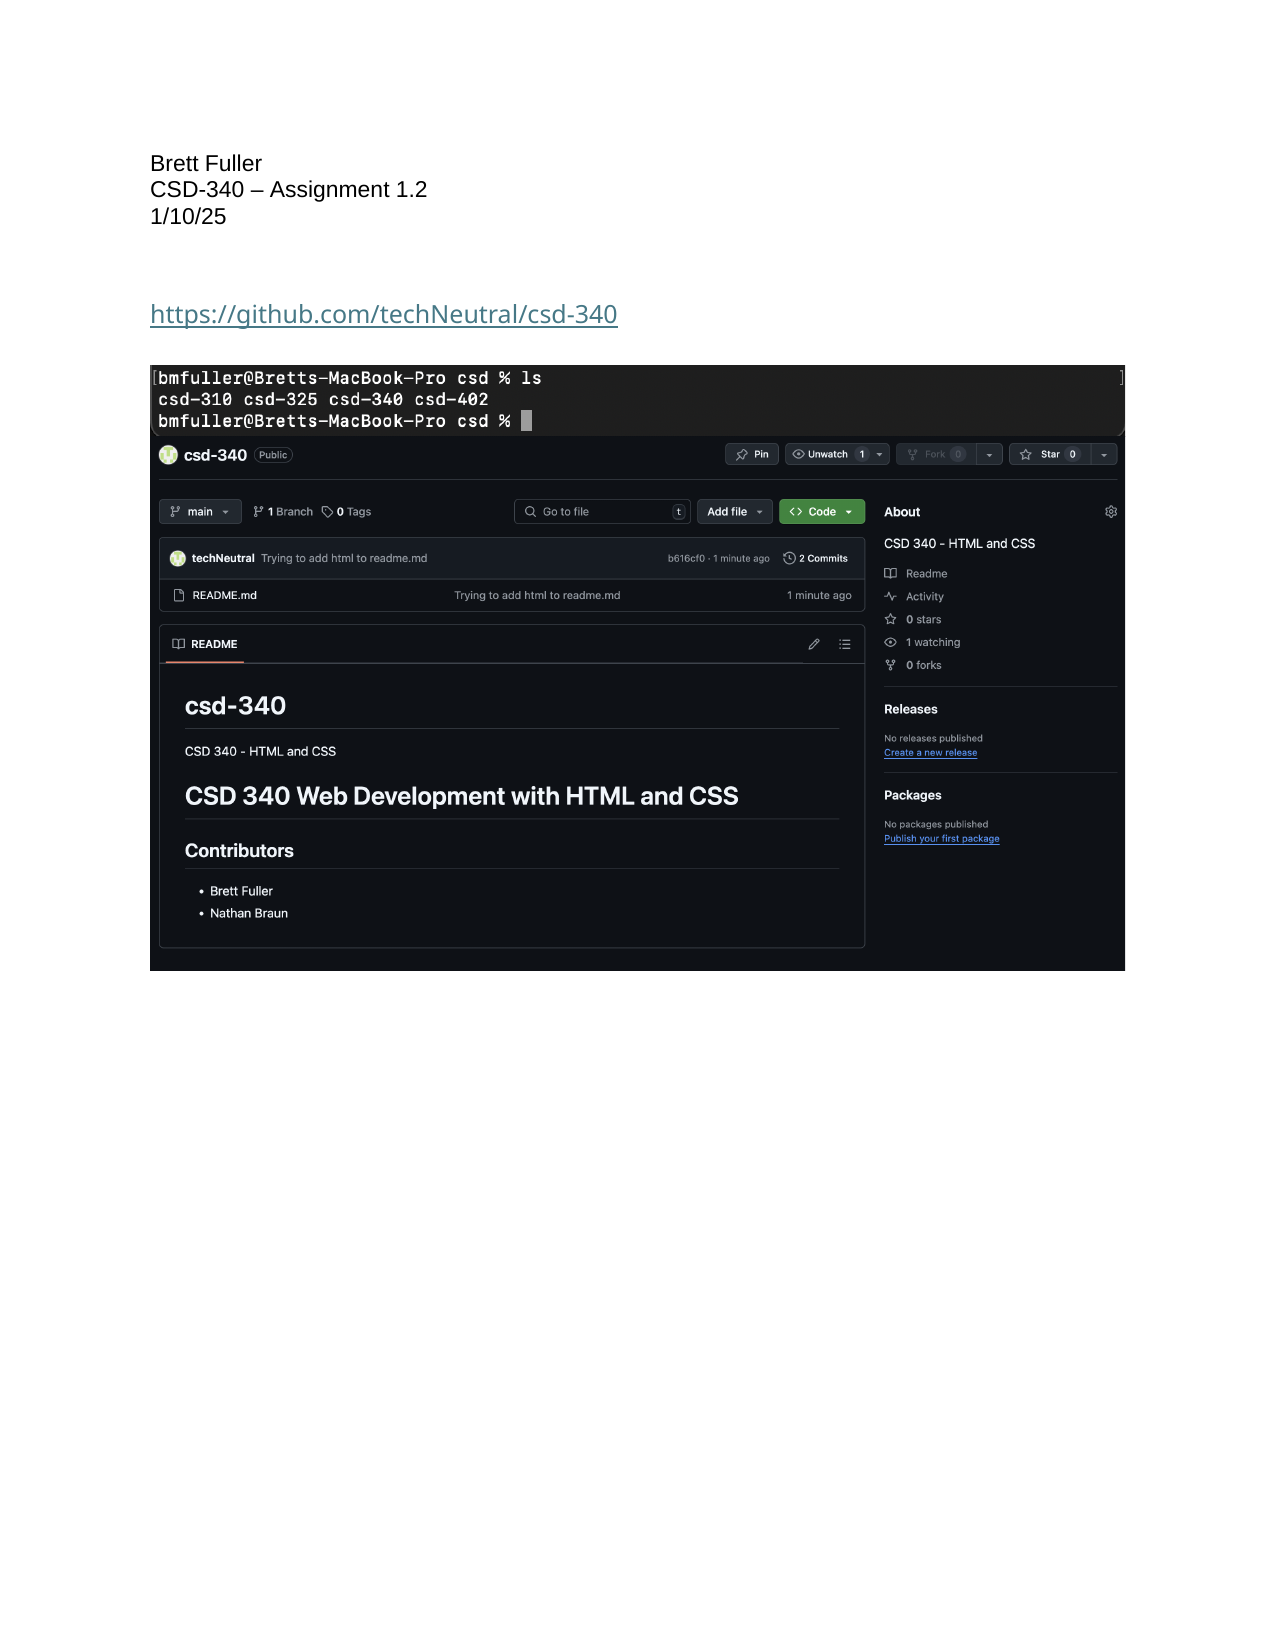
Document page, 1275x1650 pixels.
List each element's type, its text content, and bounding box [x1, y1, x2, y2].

text https://github.com/techNeutral/csd-340 [150, 297, 1125, 331]
text Brett Fuller [150, 150, 1125, 176]
text CSD-340 – Assignment 1.2 [150, 176, 1125, 203]
text 1/10/25 [150, 203, 1125, 229]
picture [150, 365, 1125, 971]
